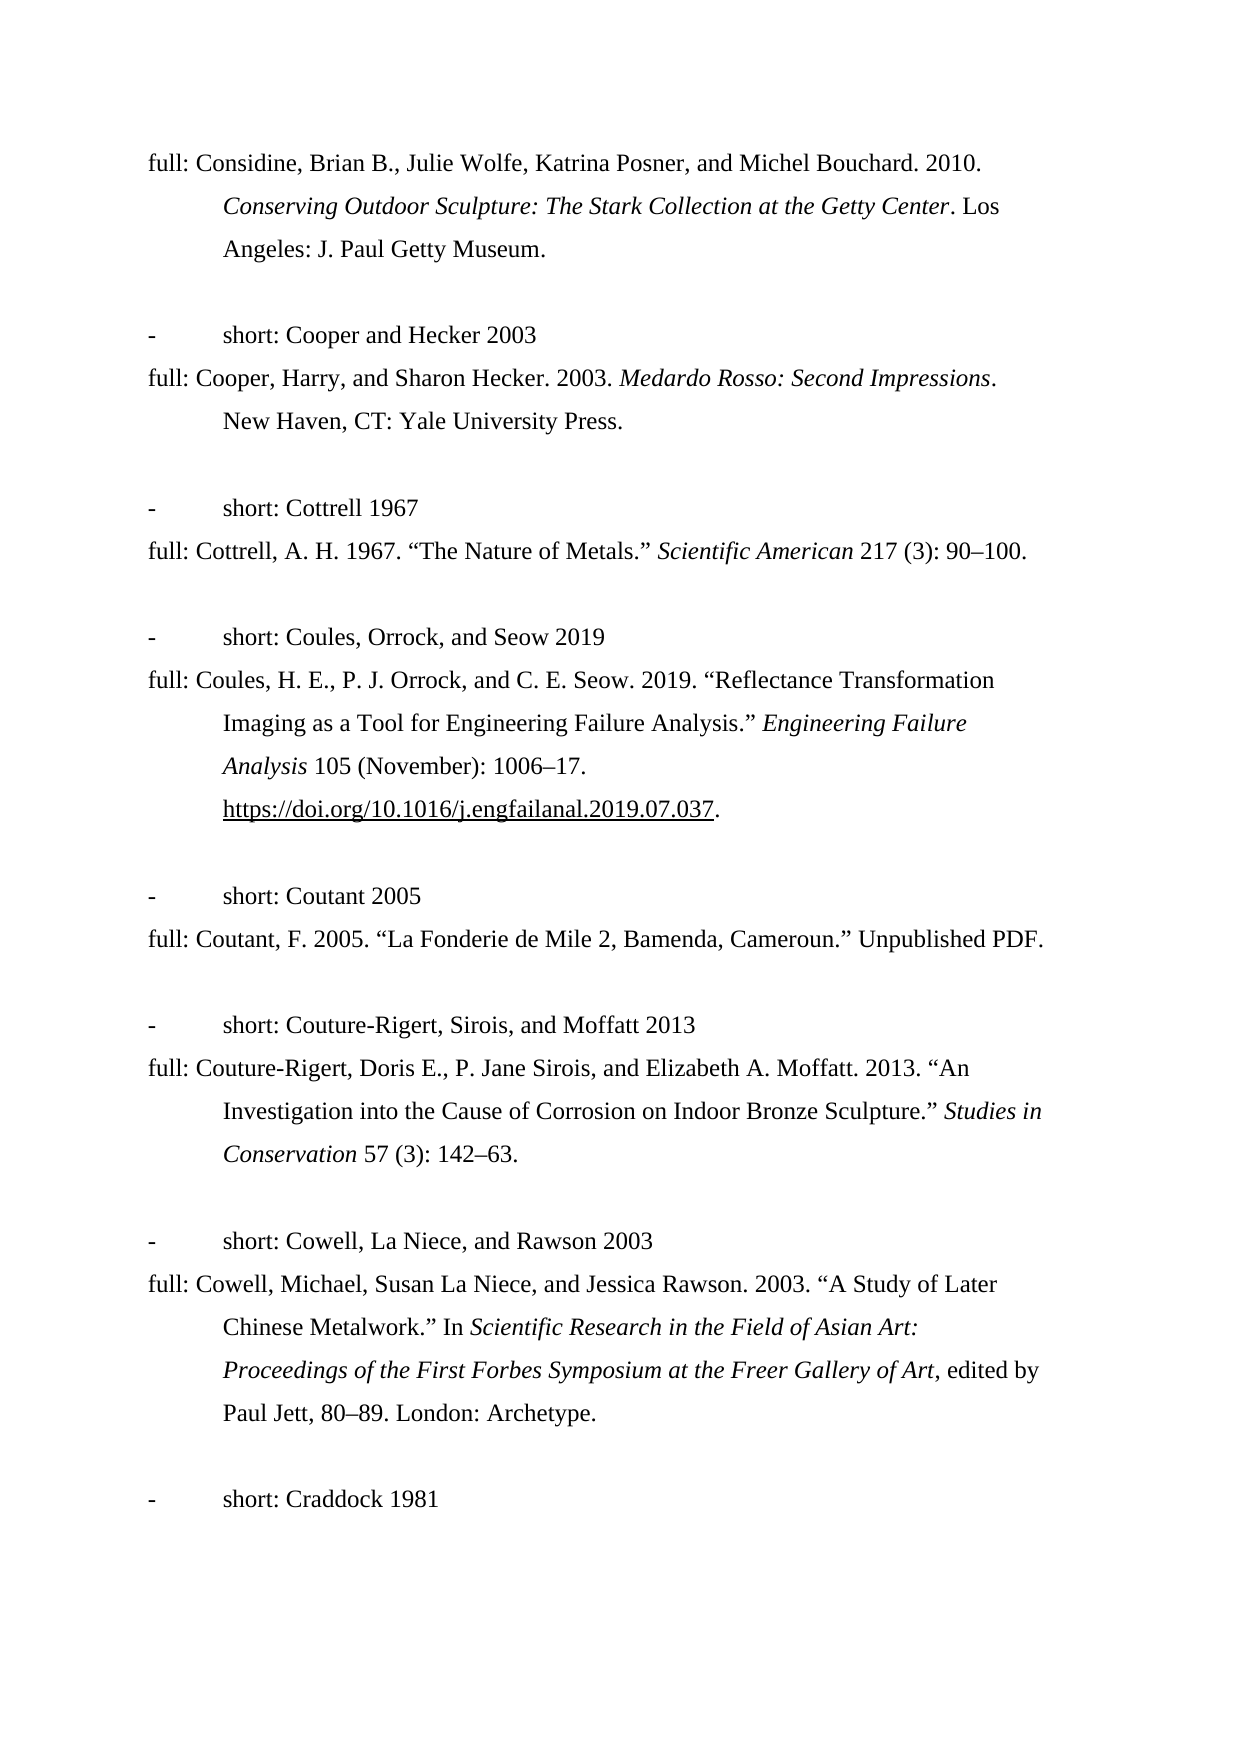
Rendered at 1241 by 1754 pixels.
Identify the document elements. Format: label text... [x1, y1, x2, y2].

text full: Considine, Brian B., Julie Wolfe, Katrina Posner, and Michel Bouchard. 2010. Conserving Outdoor Sculpture: The Stark Collection at the Getty Center. Los Angeles: J. Paul Getty Museum. [148, 148, 1048, 263]
text full: Cottrell, A. H. 1967. “The Nature of Metals.” Scientific American 217 (3): 90–100. [148, 536, 1048, 564]
text - short: Cooper and Hecker 2003 [148, 320, 1048, 349]
text full: Coules, H. E., P. J. Orrock, and C. E. Seow. 2019. “Reflectance Transformation Imaging as a Tool for Engineering Failure Analysis.” Engineering Failure Analysis 105 (November): 1006–17. https://doi.org/10.1016/j.engfailanal.2019.07.037. [148, 665, 1048, 823]
text - short: Coules, Orrock, and Seow 2019 [148, 622, 1048, 651]
text full: Cowell, Michael, Susan La Niece, and Jessica Rawson. 2003. “A Study of Later Chinese Metalwork.” In Scientific Research in the Field of Asian Art: Proceedings of the First Forbes Symposium at the Freer Gallery of Art, edited by Paul Jett, 80–89. London: Archetype. [148, 1269, 1048, 1427]
text full: Couture-Rigert, Doris E., P. Jane Sirois, and Elizabeth A. Moffatt. 2013. “An Investigation into the Cause of Corrosion on Indoor Bronze Sculpture.” Studies in Conservation 57 (3): 142–63. [148, 1053, 1048, 1168]
text - short: Cowell, La Niece, and Rawson 2003 [148, 1226, 1048, 1254]
text - short: Couture-Rigert, Sirois, and Moffatt 2013 [148, 1010, 1048, 1039]
text - short: Craddock 1981 [148, 1484, 1048, 1513]
text - short: Cottrell 1967 [148, 493, 1048, 521]
text full: Coutant, F. 2005. “La Fonderie de Mile 2, Bamenda, Cameroun.” Unpublished PDF. [148, 924, 1048, 953]
text full: Cooper, Harry, and Sharon Hecker. 2003. Medardo Rosso: Second Impressions. New Haven, CT: Yale University Press. [148, 363, 1048, 435]
text - short: Coutant 2005 [148, 881, 1048, 909]
